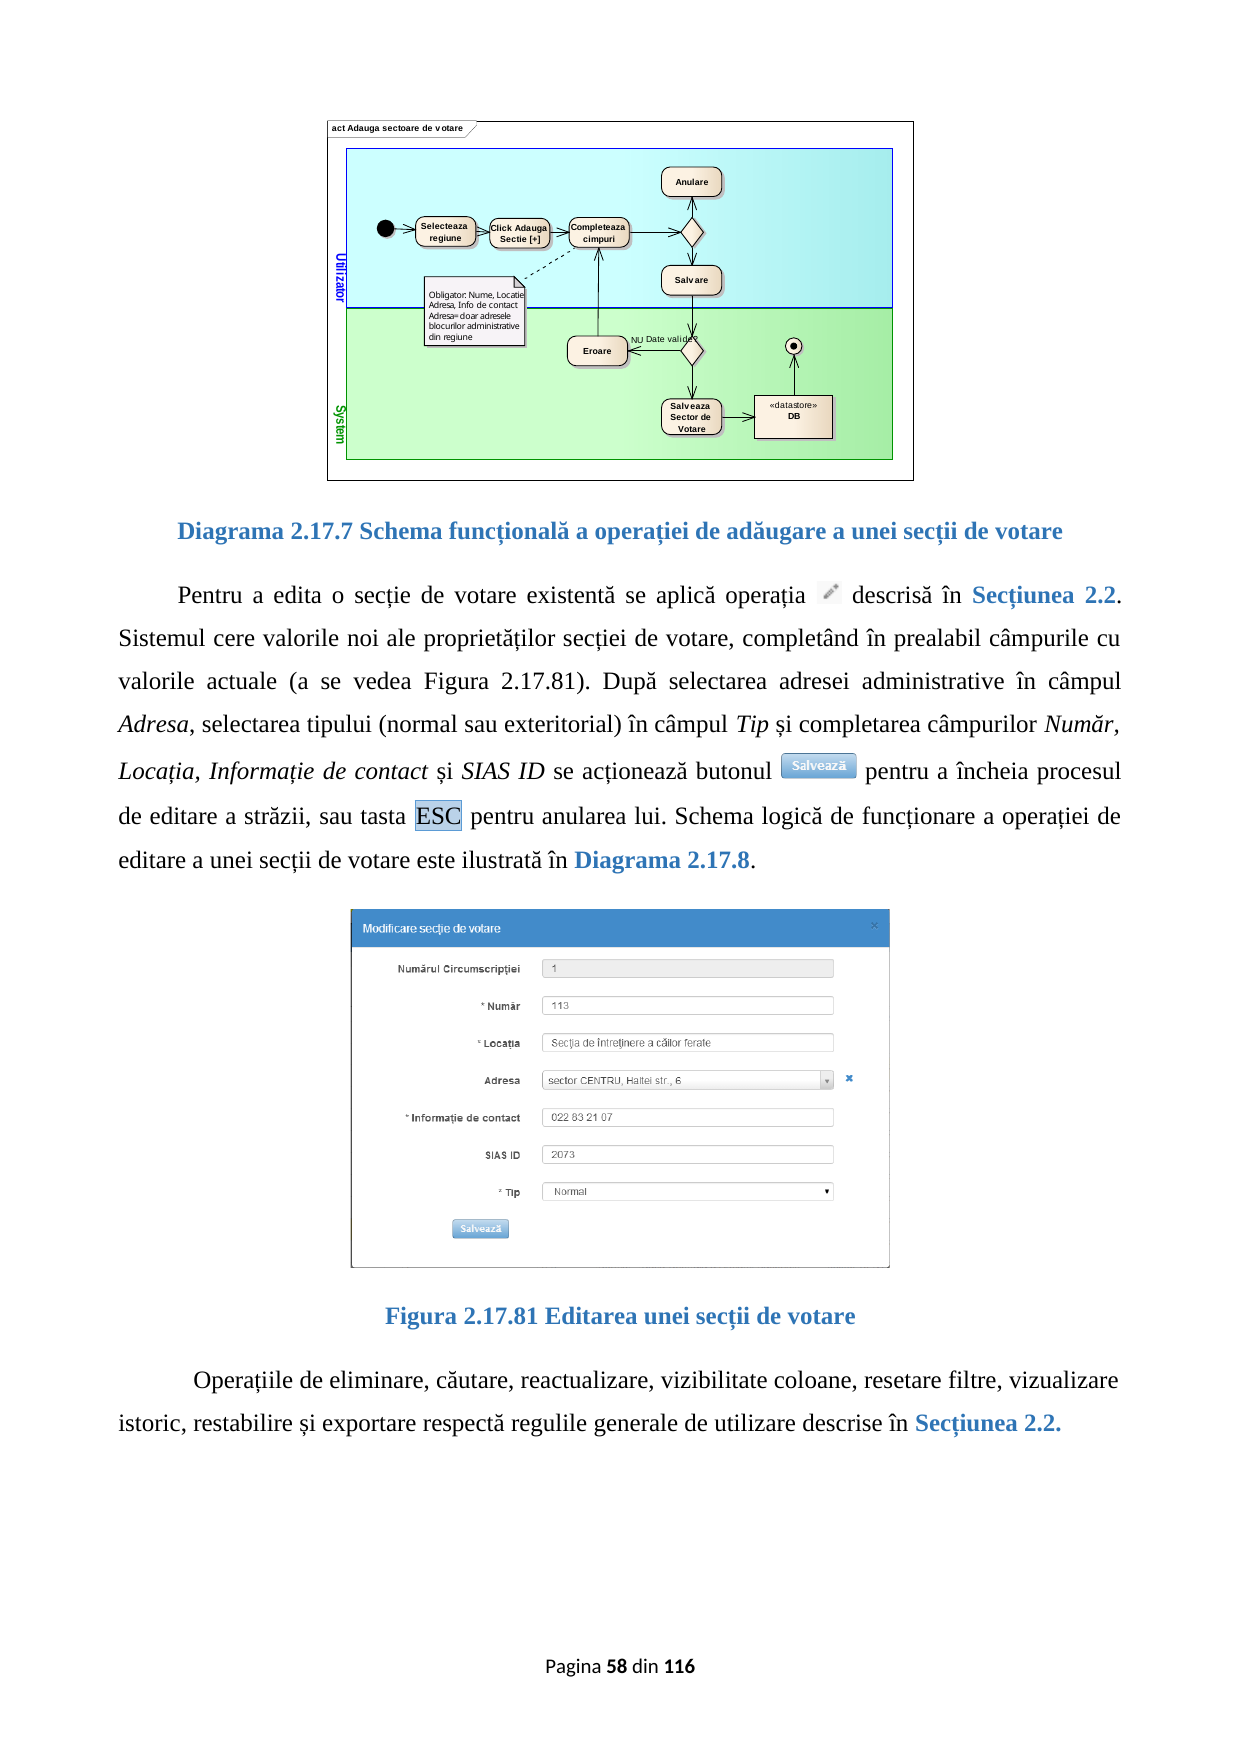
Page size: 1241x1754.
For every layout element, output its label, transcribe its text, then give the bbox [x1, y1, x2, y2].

picture [816, 581, 842, 604]
picture [350, 909, 890, 1268]
text Operațiile de eliminare, căutare, reactualizare, vizibilitate coloane, resetare filtre, vizualizare istoric, restabilire și exportare respectă regulile generale de utilizare descrise în Secțiunea 2.2. [118, 1365, 1122, 1437]
picture [780, 752, 857, 779]
